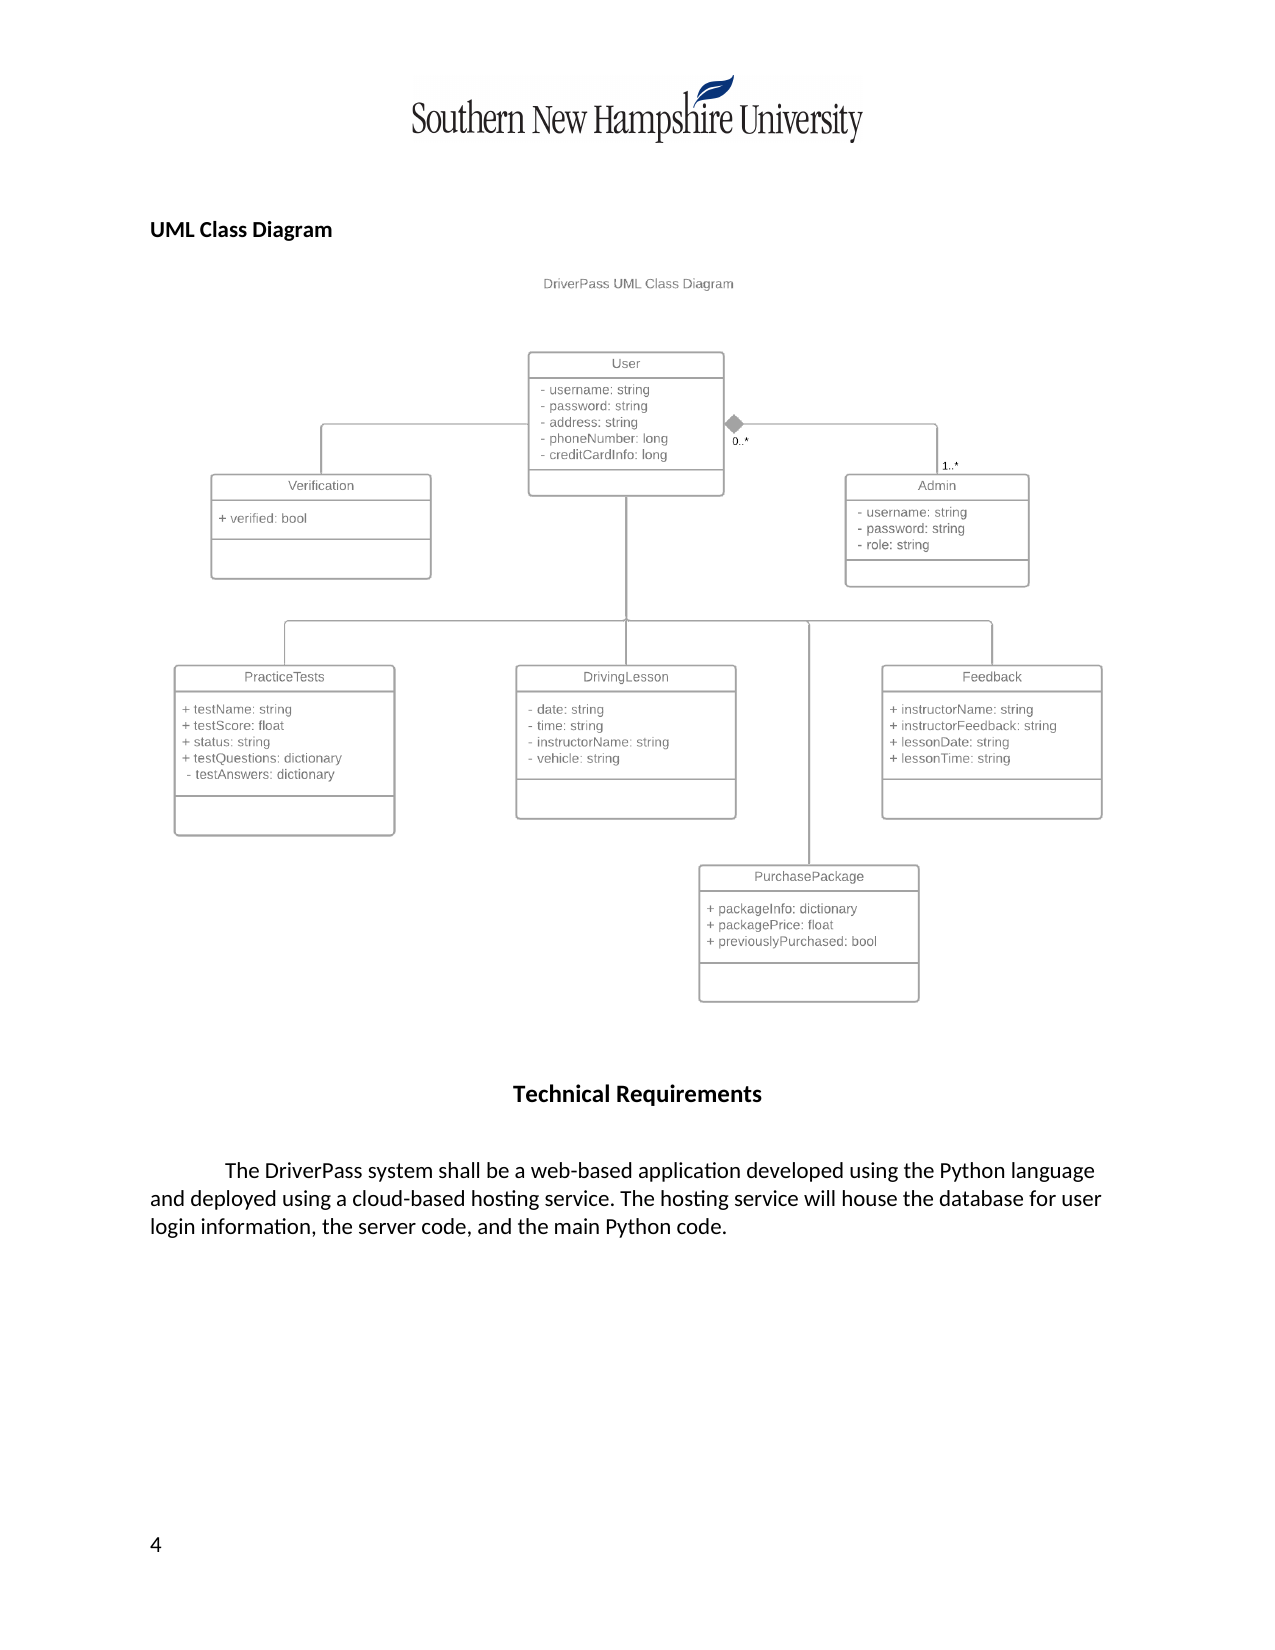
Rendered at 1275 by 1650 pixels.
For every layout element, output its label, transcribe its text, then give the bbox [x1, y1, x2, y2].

picture [412, 75, 863, 143]
picture [150, 242, 1125, 1026]
text The DriverPass system shall be a web-based application developed using the Python language and deployed using a cloud-based hosting service. The hosting service will house the database for user login information, the server code, and the main Python code. [150, 1156, 1125, 1240]
subtitle UML Class Diagram [150, 215, 1125, 242]
subtitle Technical Requirements [150, 1078, 1125, 1109]
